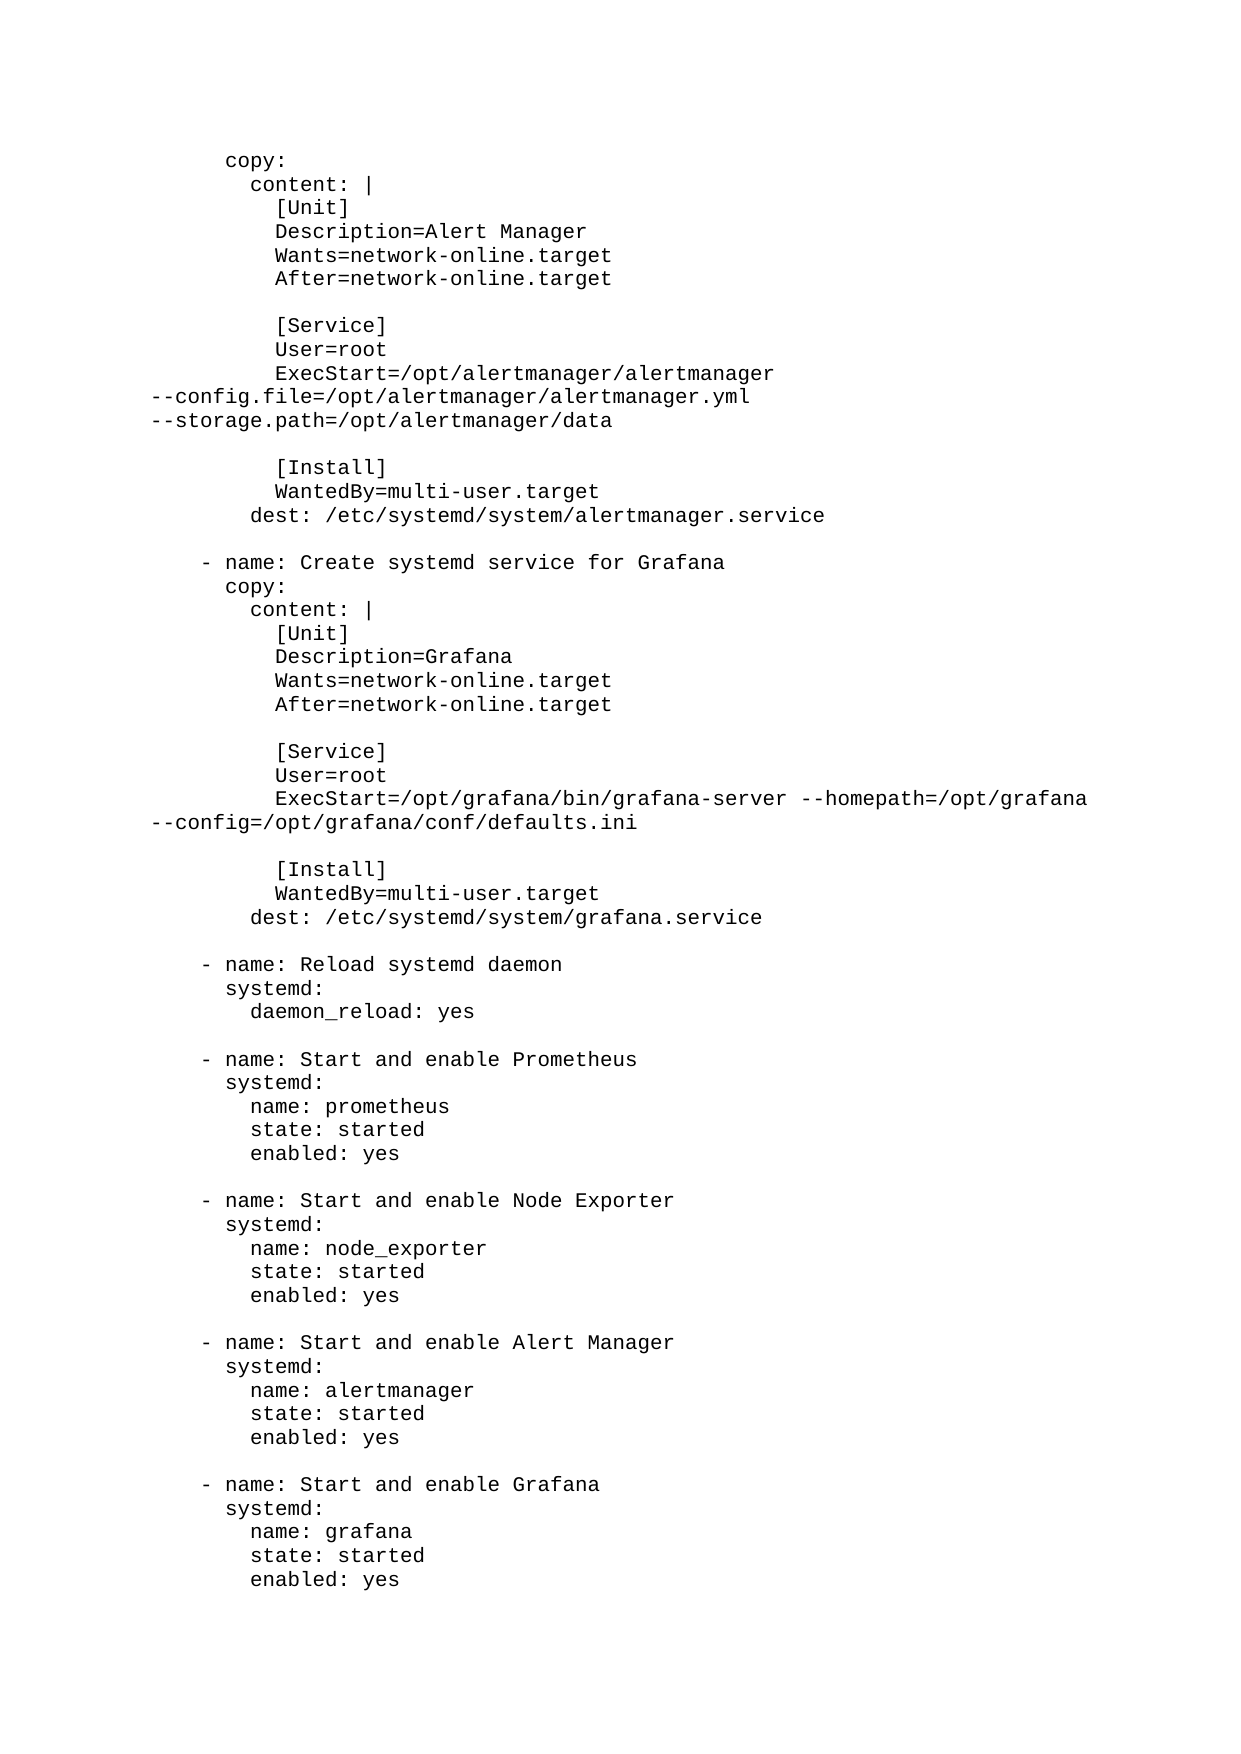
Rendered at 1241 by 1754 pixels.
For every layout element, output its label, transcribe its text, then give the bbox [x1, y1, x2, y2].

text Description=Alert Manager [150, 221, 1090, 244]
text enabled: yes [150, 1569, 1090, 1592]
text - name: Start and enable Node Exporter [150, 1190, 1090, 1214]
text dest: /etc/systemd/system/alertmanager.service [150, 505, 1090, 528]
text - name: Start and enable Alert Manager [150, 1332, 1090, 1356]
text WantedBy=multi-user.target [150, 481, 1090, 505]
text - name: Create systemd service for Grafana [150, 552, 1090, 576]
text name: node_exporter [150, 1238, 1090, 1261]
text User=root [150, 339, 1090, 363]
text dest: /etc/systemd/system/grafana.service [150, 907, 1090, 930]
text - name: Reload systemd daemon [150, 954, 1090, 978]
text ExecStart=/opt/alertmanager/alertmanager --config.file=/opt/alertmanager/alertmanager.yml --storage.path=/opt/alertmanager/data [150, 363, 1090, 434]
text Description=Grafana [150, 647, 1090, 670]
text copy: [150, 150, 1090, 174]
text systemd: [150, 1214, 1090, 1238]
text name: prometheus [150, 1096, 1090, 1119]
text - name: Start and enable Prometheus [150, 1048, 1090, 1072]
text enabled: yes [150, 1143, 1090, 1167]
text WantedBy=multi-user.target [150, 883, 1090, 907]
text [Install] [150, 859, 1090, 883]
text [Service] [150, 316, 1090, 339]
text content: | [150, 599, 1090, 623]
text copy: [150, 576, 1090, 599]
text - name: Start and enable Grafana [150, 1474, 1090, 1498]
text [Unit] [150, 623, 1090, 647]
text After=network-online.target [150, 268, 1090, 292]
text systemd: [150, 978, 1090, 1001]
text Wants=network-online.target [150, 670, 1090, 694]
text state: started [150, 1403, 1090, 1427]
text Wants=network-online.target [150, 244, 1090, 268]
text systemd: [150, 1072, 1090, 1096]
text systemd: [150, 1356, 1090, 1379]
text name: grafana [150, 1521, 1090, 1545]
text state: started [150, 1261, 1090, 1285]
text daemon_reload: yes [150, 1001, 1090, 1025]
text state: started [150, 1119, 1090, 1143]
text ExecStart=/opt/grafana/bin/grafana-server --homepath=/opt/grafana --config=/opt/grafana/conf/defaults.ini [150, 788, 1090, 836]
text After=network-online.target [150, 694, 1090, 717]
text [Install] [150, 457, 1090, 481]
text [Service] [150, 741, 1090, 765]
text state: started [150, 1545, 1090, 1569]
text enabled: yes [150, 1427, 1090, 1451]
text name: alertmanager [150, 1379, 1090, 1403]
text content: | [150, 174, 1090, 197]
text [Unit] [150, 197, 1090, 221]
text systemd: [150, 1498, 1090, 1521]
text User=root [150, 765, 1090, 788]
text enabled: yes [150, 1285, 1090, 1309]
